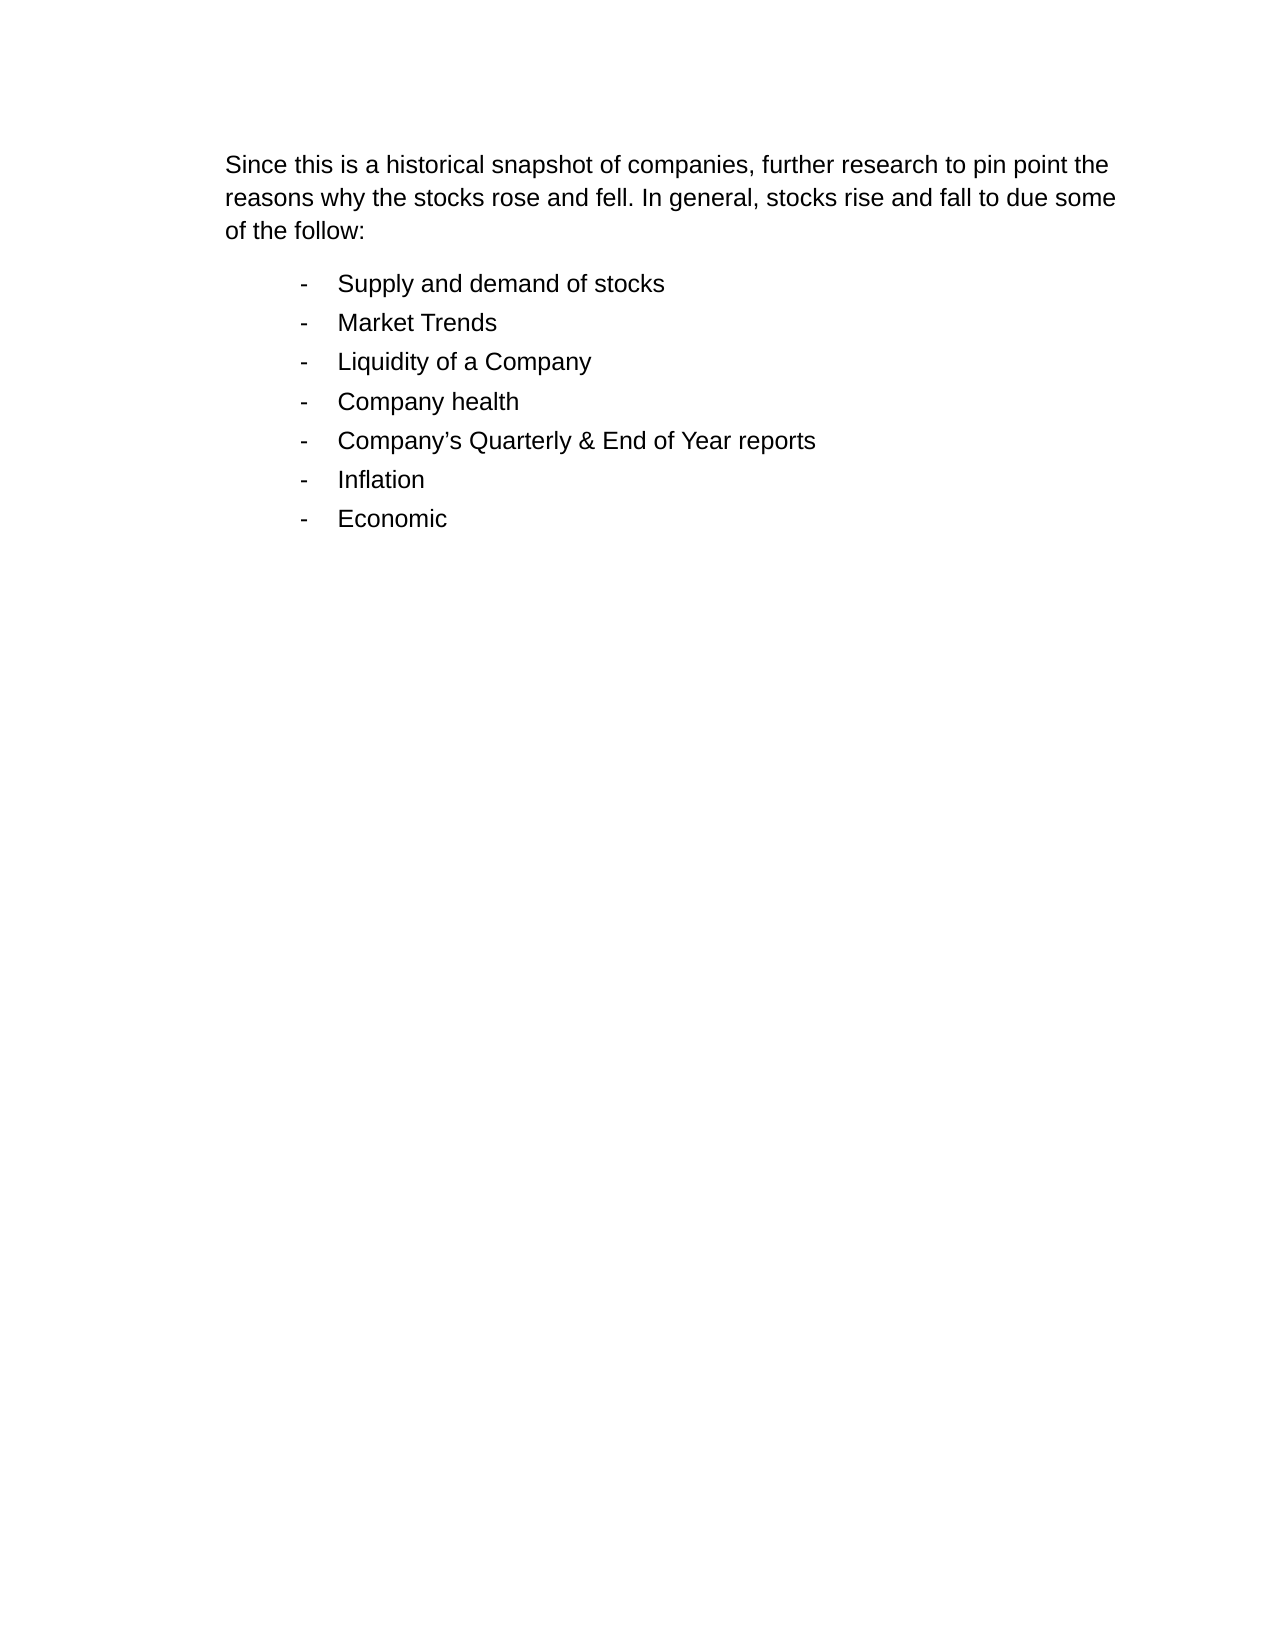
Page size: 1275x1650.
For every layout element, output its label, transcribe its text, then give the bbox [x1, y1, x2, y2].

list Liquidity of a Company [300, 344, 1125, 378]
list Economic [300, 501, 1125, 535]
list Company health [300, 383, 1125, 417]
list Company’s Quarterly & End of Year reports [300, 422, 1125, 456]
list Supply and demand of stocks [300, 266, 1125, 300]
text Since this is a historical snapshot of companies, further research to pin point the reasons why the stocks rose and fell. In general, stocks rise and fall to due some of the follow: [225, 150, 1125, 245]
list Inflation [300, 462, 1125, 496]
list Market Trends [300, 305, 1125, 339]
